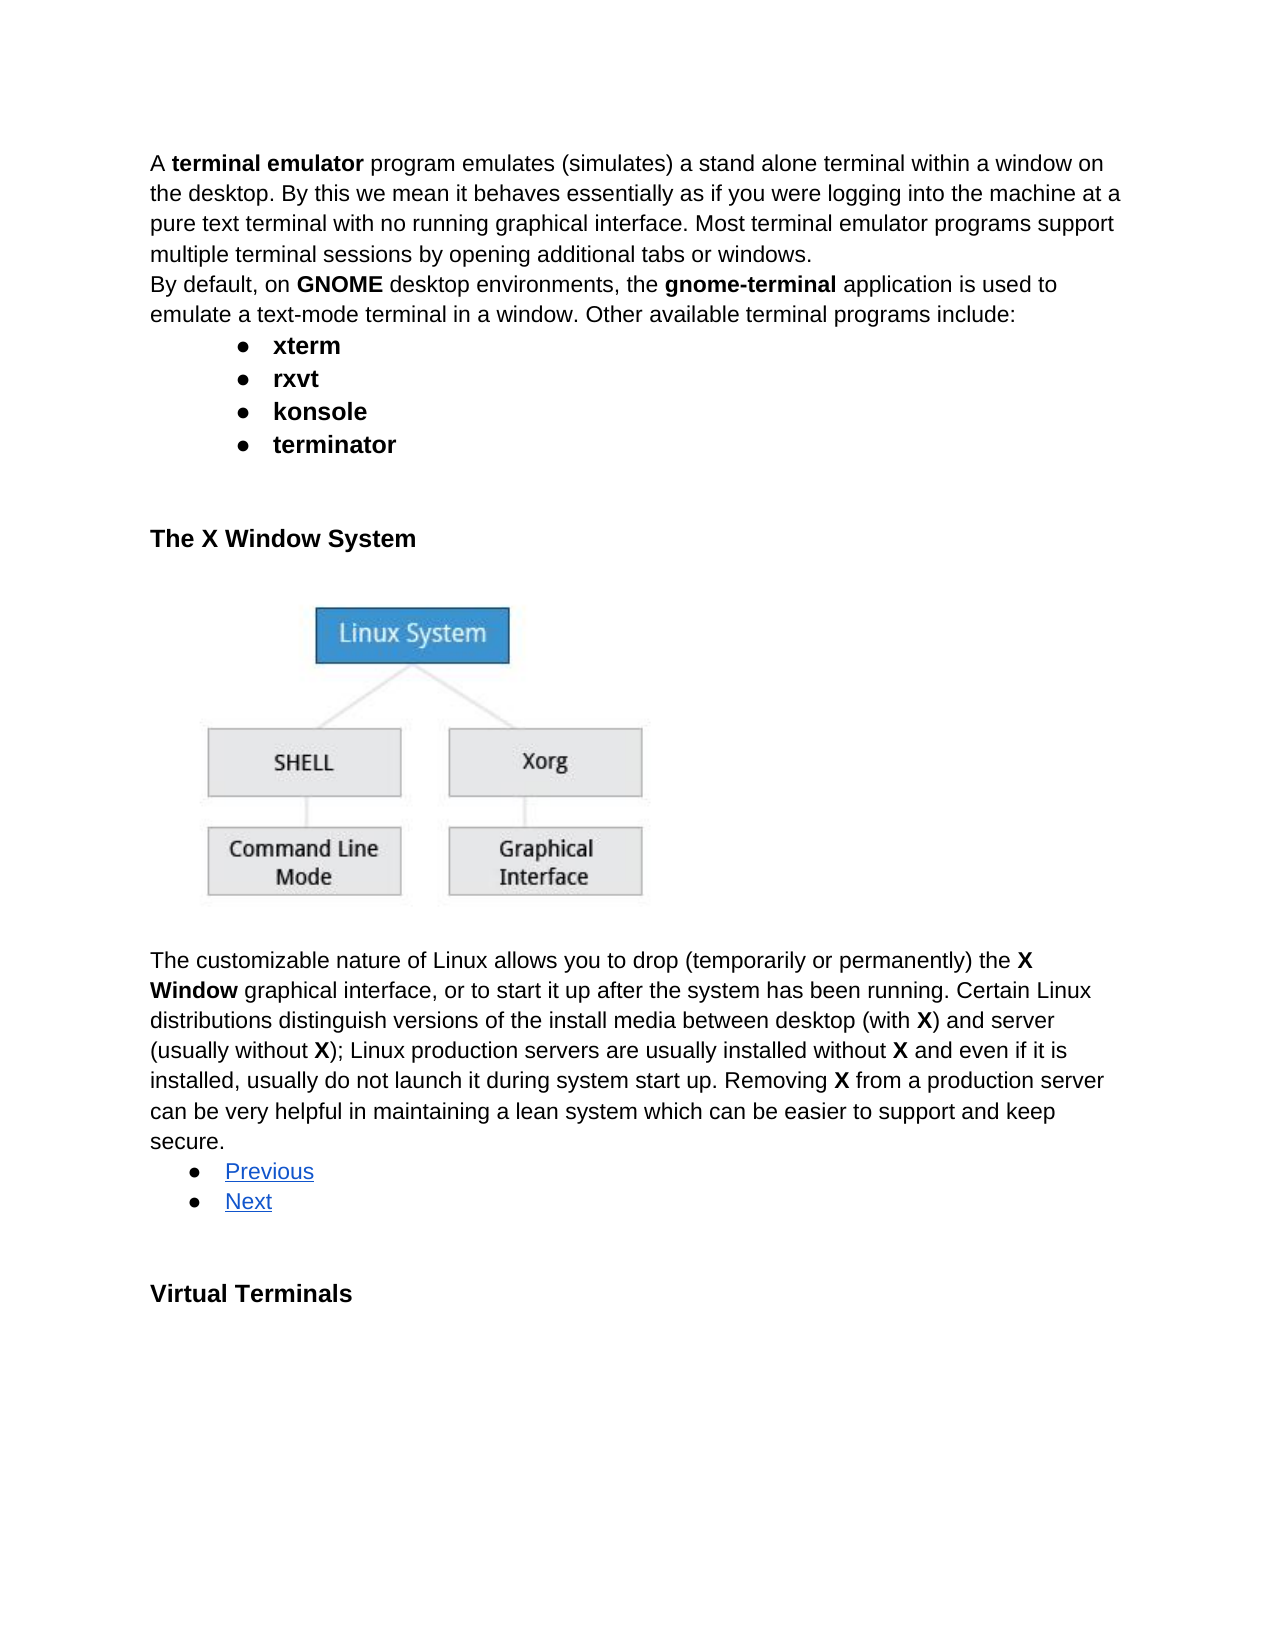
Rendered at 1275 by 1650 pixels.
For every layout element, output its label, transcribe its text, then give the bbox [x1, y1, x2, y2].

text A terminal emulator program emulates (simulates) a stand alone terminal within a window on the desktop. By this we mean it behaves essentially as if you were logging into the machine at a pure text terminal with no running graphical interface. Most terminal emulator programs support multiple terminal sessions by opening additional tabs or windows. [150, 150, 1125, 267]
list rxvt [235, 364, 1125, 393]
picture [150, 556, 693, 943]
text The X Window System [150, 524, 1125, 552]
text Virtual Terminals [150, 1279, 1125, 1308]
list Previous [187, 1158, 1125, 1184]
list terminator [235, 430, 1125, 459]
list xterm [235, 331, 1125, 360]
text By default, on GNOME desktop environments, the gnome-terminal application is used to emulate a text-mode terminal in a window. Other available terminal programs include: [150, 271, 1125, 327]
list Next [187, 1188, 1125, 1214]
text The customizable nature of Linux allows you to drop (temporarily or permanently) the X Window graphical interface, or to start it up after the system has been running. Certain Linux distributions distinguish versions of the install media between desktop (with X) and server (usually without X); Linux production servers are usually installed without X and even if it is installed, usually do not launch it during system start up. Removing X from a production server can be very helpful in maintaining a lean system which can be easier to support and keep secure. [150, 947, 1125, 1154]
list konsole [235, 397, 1125, 426]
